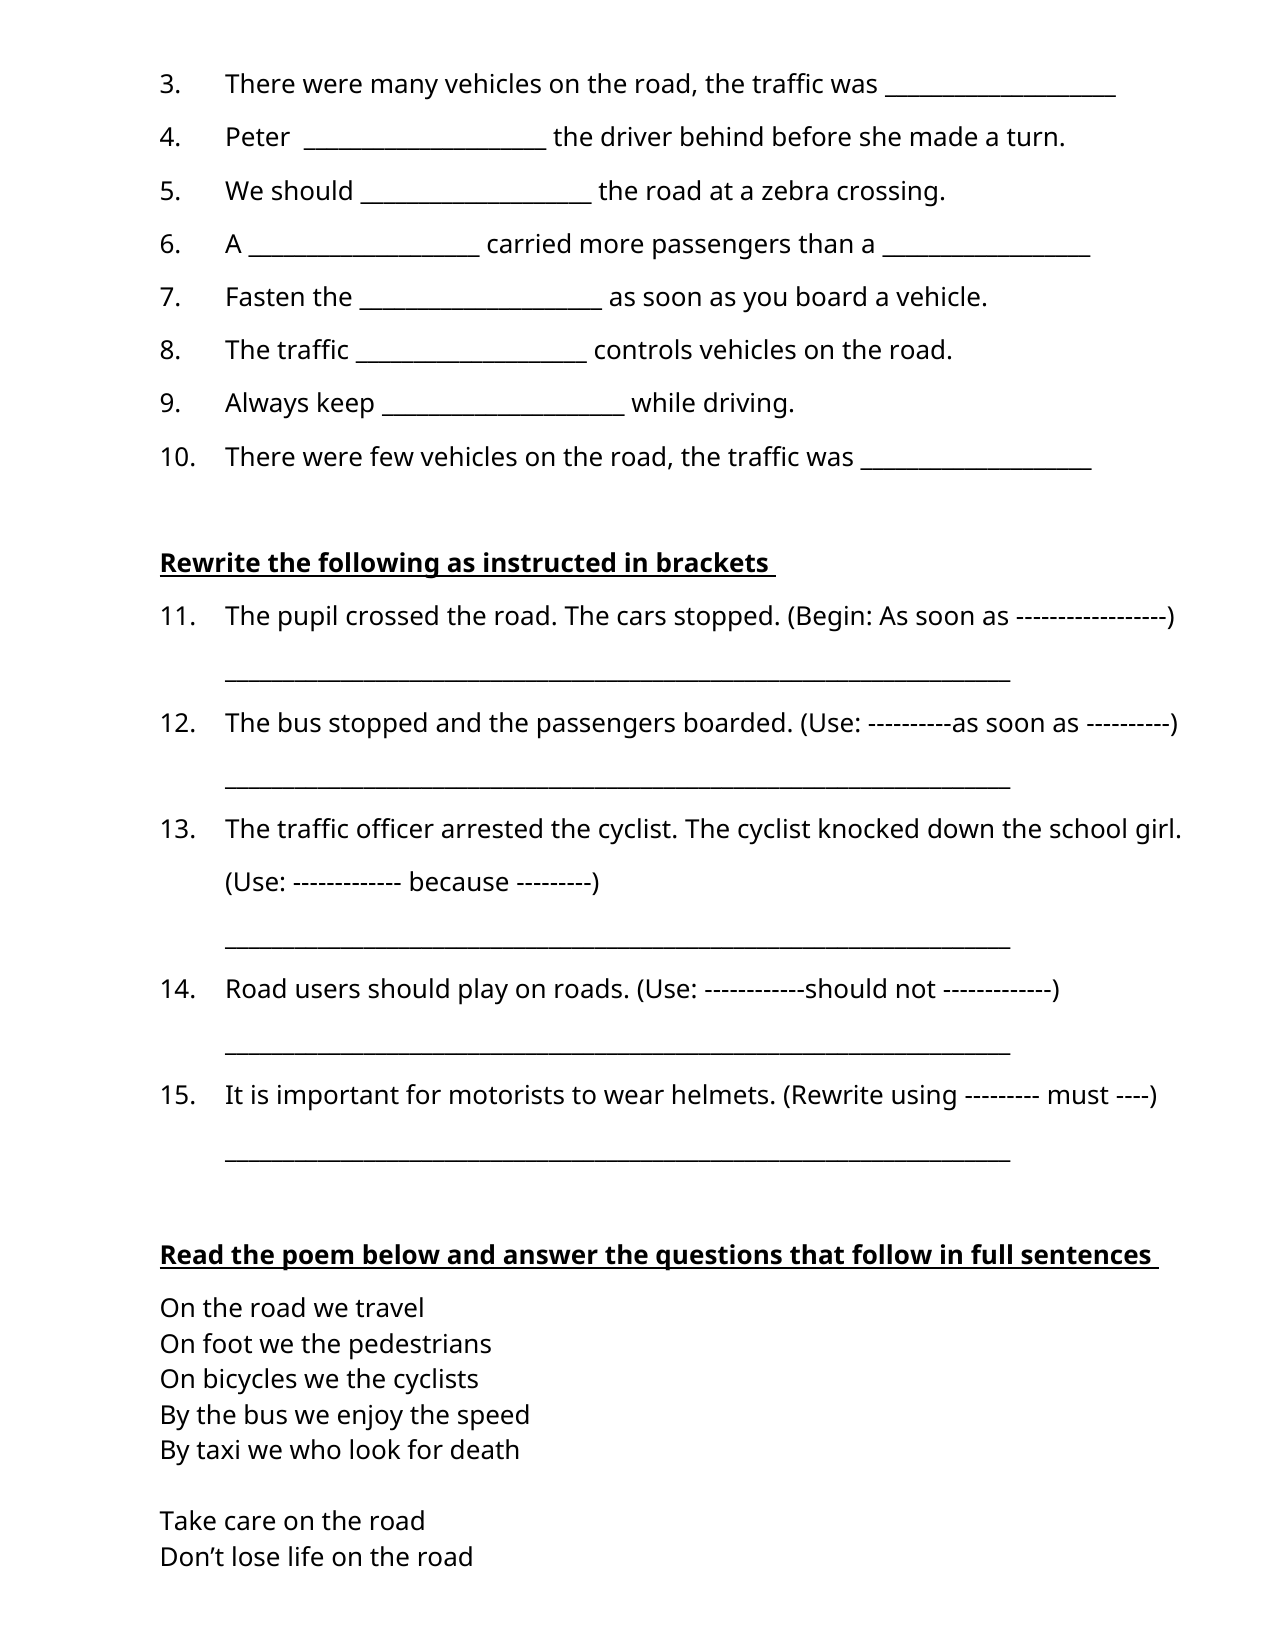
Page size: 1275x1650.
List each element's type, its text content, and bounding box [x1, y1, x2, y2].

list Peter _____________________ the driver behind before she made a turn. [159, 119, 1200, 154]
list There were many vehicles on the road, the traffic was ____________________ [159, 66, 1200, 101]
list It is important for motorists to wear helmets. (Rewrite using --------- must ----) ____________________________________________________________________ [159, 1077, 1200, 1166]
list On the road we travel [159, 1290, 1200, 1325]
list On foot we the pedestrians [159, 1325, 1200, 1361]
list The traffic ____________________ controls vehicles on the road. [159, 332, 1200, 367]
list Rewrite the following as instructed in brackets [159, 545, 1200, 580]
list Road users should play on roads. (Use: ------------should not -------------) ____________________________________________________________________ [159, 971, 1200, 1059]
list The traffic officer arrested the cyclist. The cyclist knocked down the school girl. (Use: ------------- because ---------) ____________________________________________________________________ [159, 811, 1200, 953]
list By taxi we who look for death [159, 1432, 1200, 1467]
list Take care on the road [159, 1503, 1200, 1538]
list There were few vehicles on the road, the traffic was ____________________ [159, 438, 1200, 474]
list Read the poem below and answer the questions that follow in full sentences [159, 1237, 1200, 1272]
list A ____________________ carried more passengers than a __________________ [159, 225, 1200, 261]
list By the bus we enjoy the speed [159, 1396, 1200, 1432]
list Fasten the _____________________ as soon as you board a vehicle. [159, 278, 1200, 314]
list On bicycles we the cyclists [159, 1361, 1200, 1396]
list Always keep _____________________ while driving. [159, 385, 1200, 421]
list The bus stopped and the passengers boarded. (Use: ----------as soon as ----------) ____________________________________________________________________ [159, 704, 1200, 793]
list We should ____________________ the road at a zebra crossing. [159, 172, 1200, 208]
list Don’t lose life on the road [159, 1538, 1200, 1574]
list The pupil crossed the road. The cars stopped. (Begin: As soon as ------------------) ____________________________________________________________________ [159, 598, 1200, 687]
